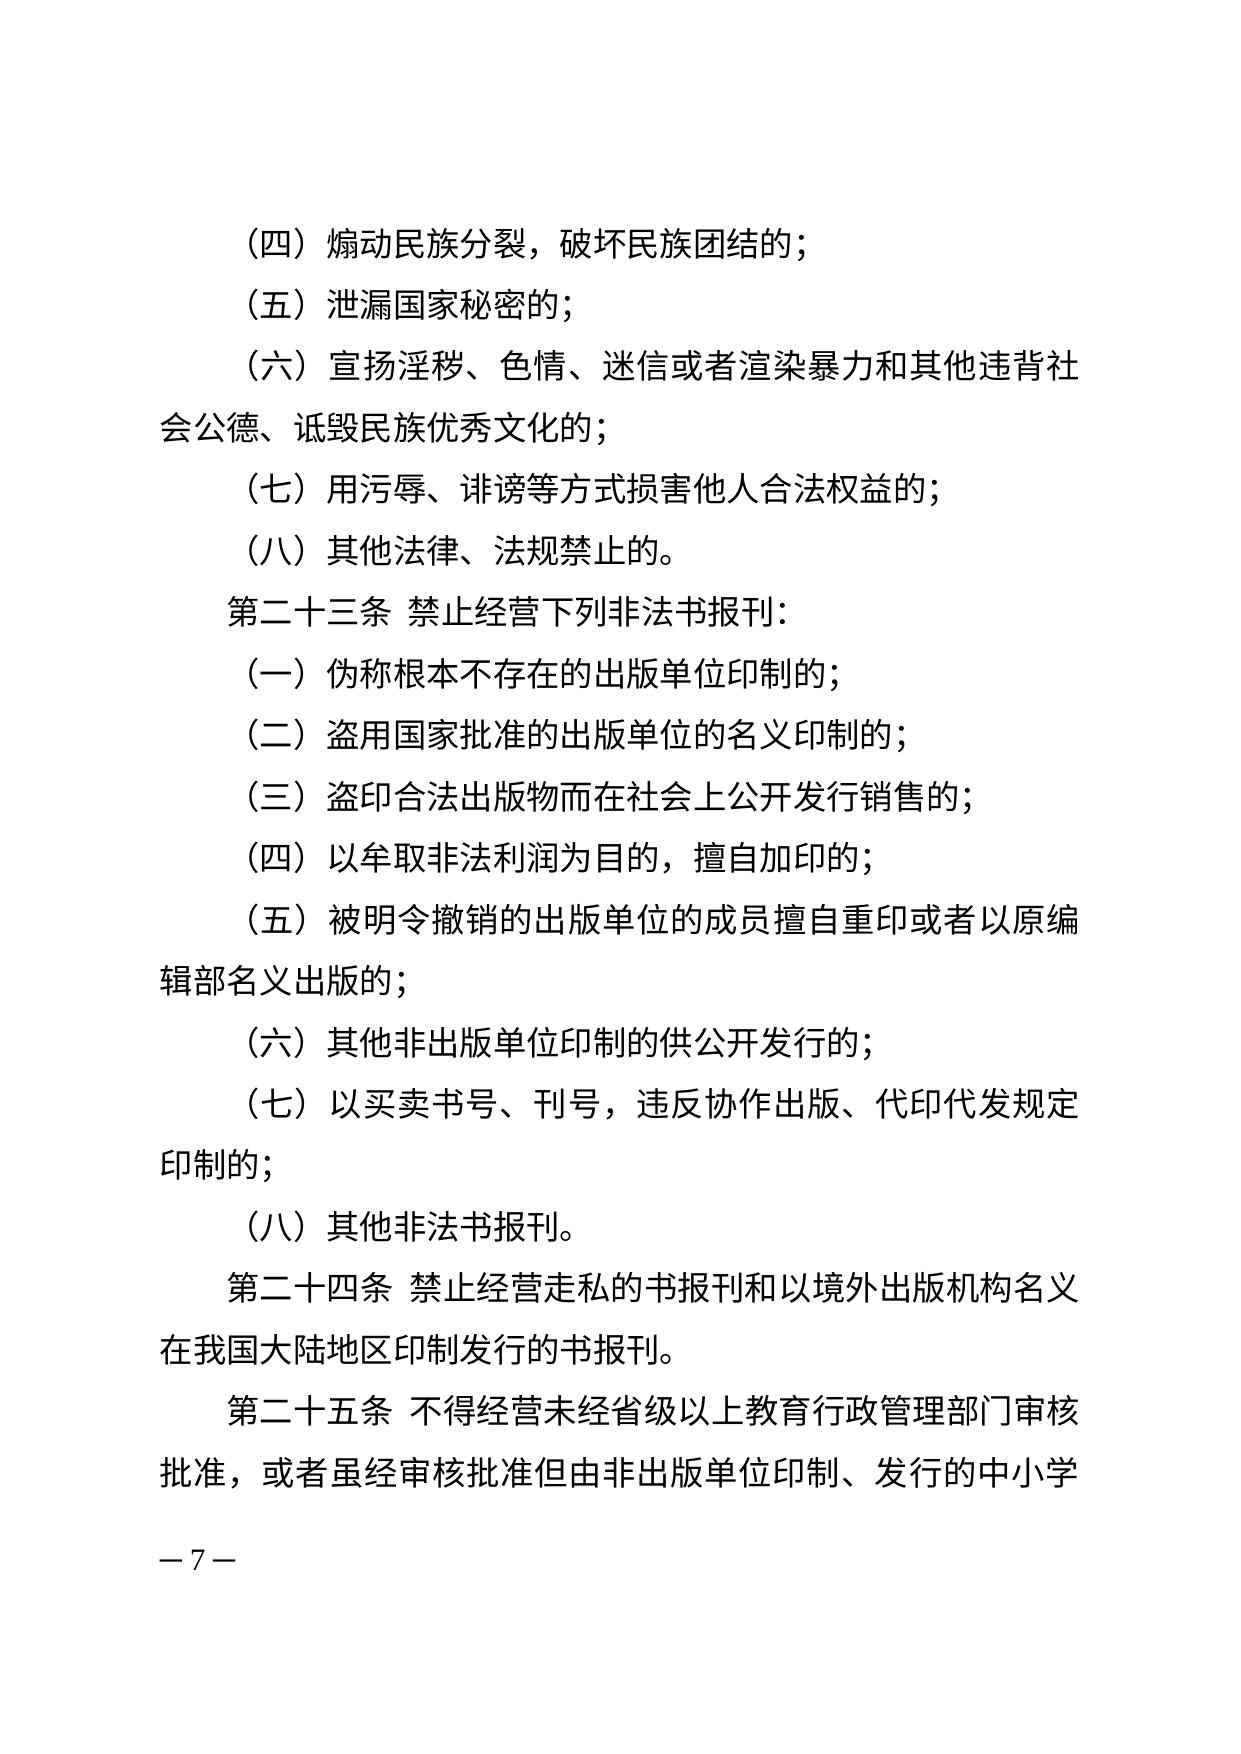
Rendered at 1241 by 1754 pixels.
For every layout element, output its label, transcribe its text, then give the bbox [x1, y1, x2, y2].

text （五）被明令撤销的出版单位的成员擅自重印或者以原编辑部名义出版的； [159, 883, 1081, 1006]
text （六）宣扬淫秽、色情、迷信或者渲染暴力和其他违背社会公德、诋毁民族优秀文化的； [159, 330, 1081, 453]
text （三）盗印合法出版物而在社会上公开发行销售的； [159, 760, 1081, 821]
text （五）泄漏国家秘密的； [159, 268, 1081, 330]
text （二）盗用国家批准的出版单位的名义印制的； [159, 698, 1081, 760]
text （四）煽动民族分裂，破坏民族团结的； [159, 207, 1081, 268]
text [159, 1374, 1081, 1497]
text （七）以买卖书号、刊号，违反协作出版、代印代发规定印制的； [159, 1067, 1081, 1190]
text 第二十四条 禁止经营走私的书报刊和以境外出版机构名义在我国大陆地区印制发行的书报刊。 [159, 1252, 1081, 1374]
text （八）其他非法书报刊。 [159, 1190, 1081, 1252]
text （一）伪称根本不存在的出版单位印制的； [159, 637, 1081, 698]
text （六）其他非出版单位印制的供公开发行的； [159, 1006, 1081, 1067]
text （四）以牟取非法利润为目的，擅自加印的； [159, 821, 1081, 883]
text （七）用污辱、诽谤等方式损害他人合法权益的； [159, 453, 1081, 514]
text 第二十三条 禁止经营下列非法书报刊： [159, 576, 1081, 637]
text （八）其他法律、法规禁止的。 [159, 514, 1081, 576]
